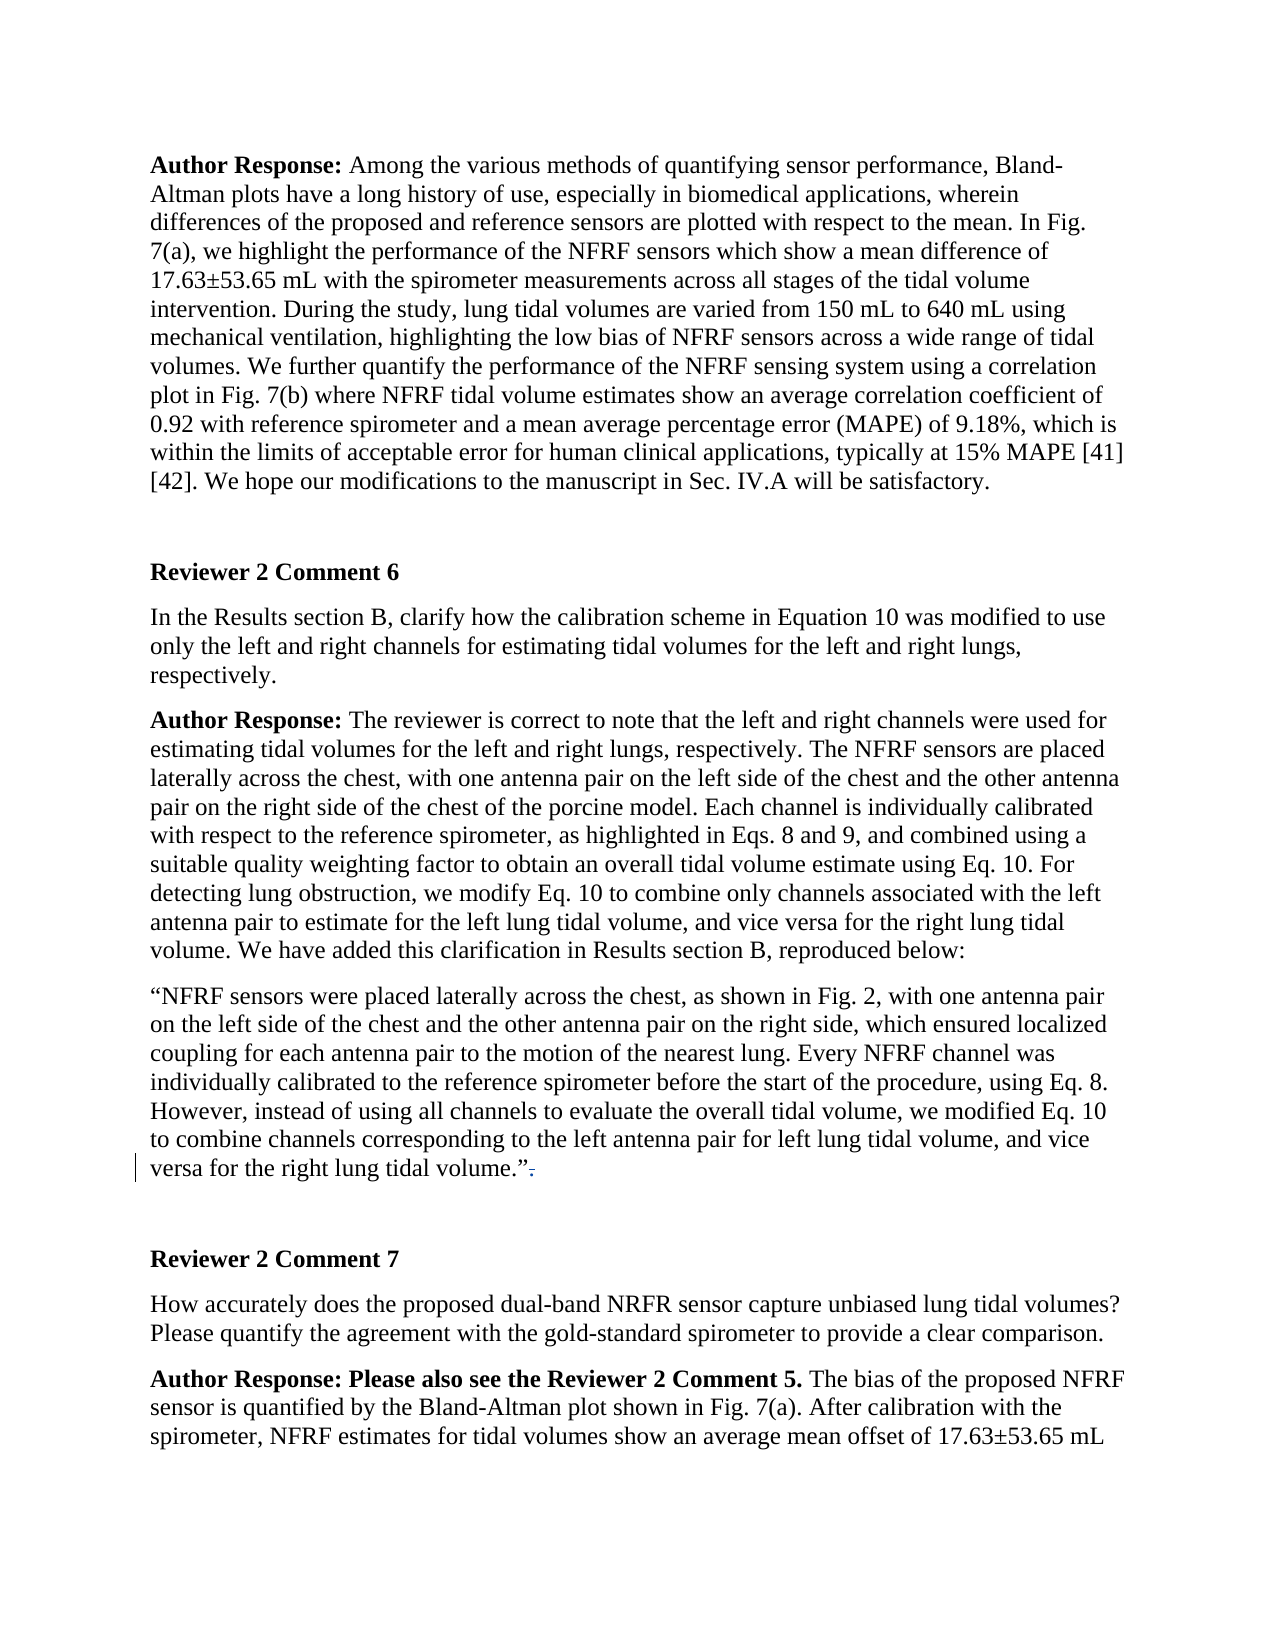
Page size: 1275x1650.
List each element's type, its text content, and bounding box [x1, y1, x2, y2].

text Author Response: Among the various methods of quantifying sensor performance, Bland-Altman plots have a long history of use, especially in biomedical applications, wherein differences of the proposed and reference sensors are plotted with respect to the mean. In Fig. 7(a), we highlight the performance of the NFRF sensors which show a mean difference of 17.63±53.65 mL with the spirometer measurements across all stages of the tidal volume intervention. During the study, lung tidal volumes are varied from 150 mL to 640 mL using mechanical ventilation, highlighting the low bias of NFRF sensors across a wide range of tidal volumes. We further quantify the performance of the NFRF sensing system using a correlation plot in Fig. 7(b) where NFRF tidal volume estimates show an average correlation coefficient of 0.92 with reference spirometer and a mean average percentage error (MAPE) of 9.18%, which is within the limits of acceptable error for human clinical applications, typically at 15% MAPE [41][42]. We hope our modifications to the manuscript in Sec. IV.A will be satisfactory. [150, 150, 1125, 495]
text Reviewer 2 Comment 6 [150, 557, 1125, 586]
text Author Response: The reviewer is correct to note that the left and right channels were used for estimating tidal volumes for the left and right lungs, respectively. The NFRF sensors are placed laterally across the chest, with one antenna pair on the left side of the chest and the other antenna pair on the right side of the chest of the porcine model. Each channel is individually calibrated with respect to the reference spirometer, as highlighted in Eqs. 8 and 9, and combined using a suitable quality weighting factor to obtain an overall tidal volume estimate using Eq. 10. For detecting lung obstruction, we modify Eq. 10 to combine only channels associated with the left antenna pair to estimate for the left lung tidal volume, and vice versa for the right lung tidal volume. We have added this clarification in Results section B, reproduced below: [150, 705, 1125, 964]
text Reviewer 2 Comment 7 [150, 1244, 1125, 1273]
text How accurately does the proposed dual-band NRFR sensor capture unbiased lung tidal volumes? Please quantify the agreement with the gold-standard spirometer to provide a clear comparison. [150, 1289, 1125, 1347]
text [150, 1364, 1125, 1450]
text “NFRF sensors were placed laterally across the chest, as shown in Fig. 2, with one antenna pair on the left side of the chest and the other antenna pair on the right side, which ensured localized coupling for each antenna pair to the motion of the nearest lung. Every NFRF channel was individually calibrated to the reference spirometer before the start of the procedure, using Eq. 8. However, instead of using all channels to evaluate the overall tidal volume, we modified Eq. 10 to combine channels corresponding to the left antenna pair for left lung tidal volume, and vice versa for the right lung tidal volume.” [150, 981, 1125, 1182]
text In the Results section B, clarify how the calibration scheme in Equation 10 was modified to use only the left and right channels for estimating tidal volumes for the left and right lungs, respectively. [150, 602, 1125, 689]
